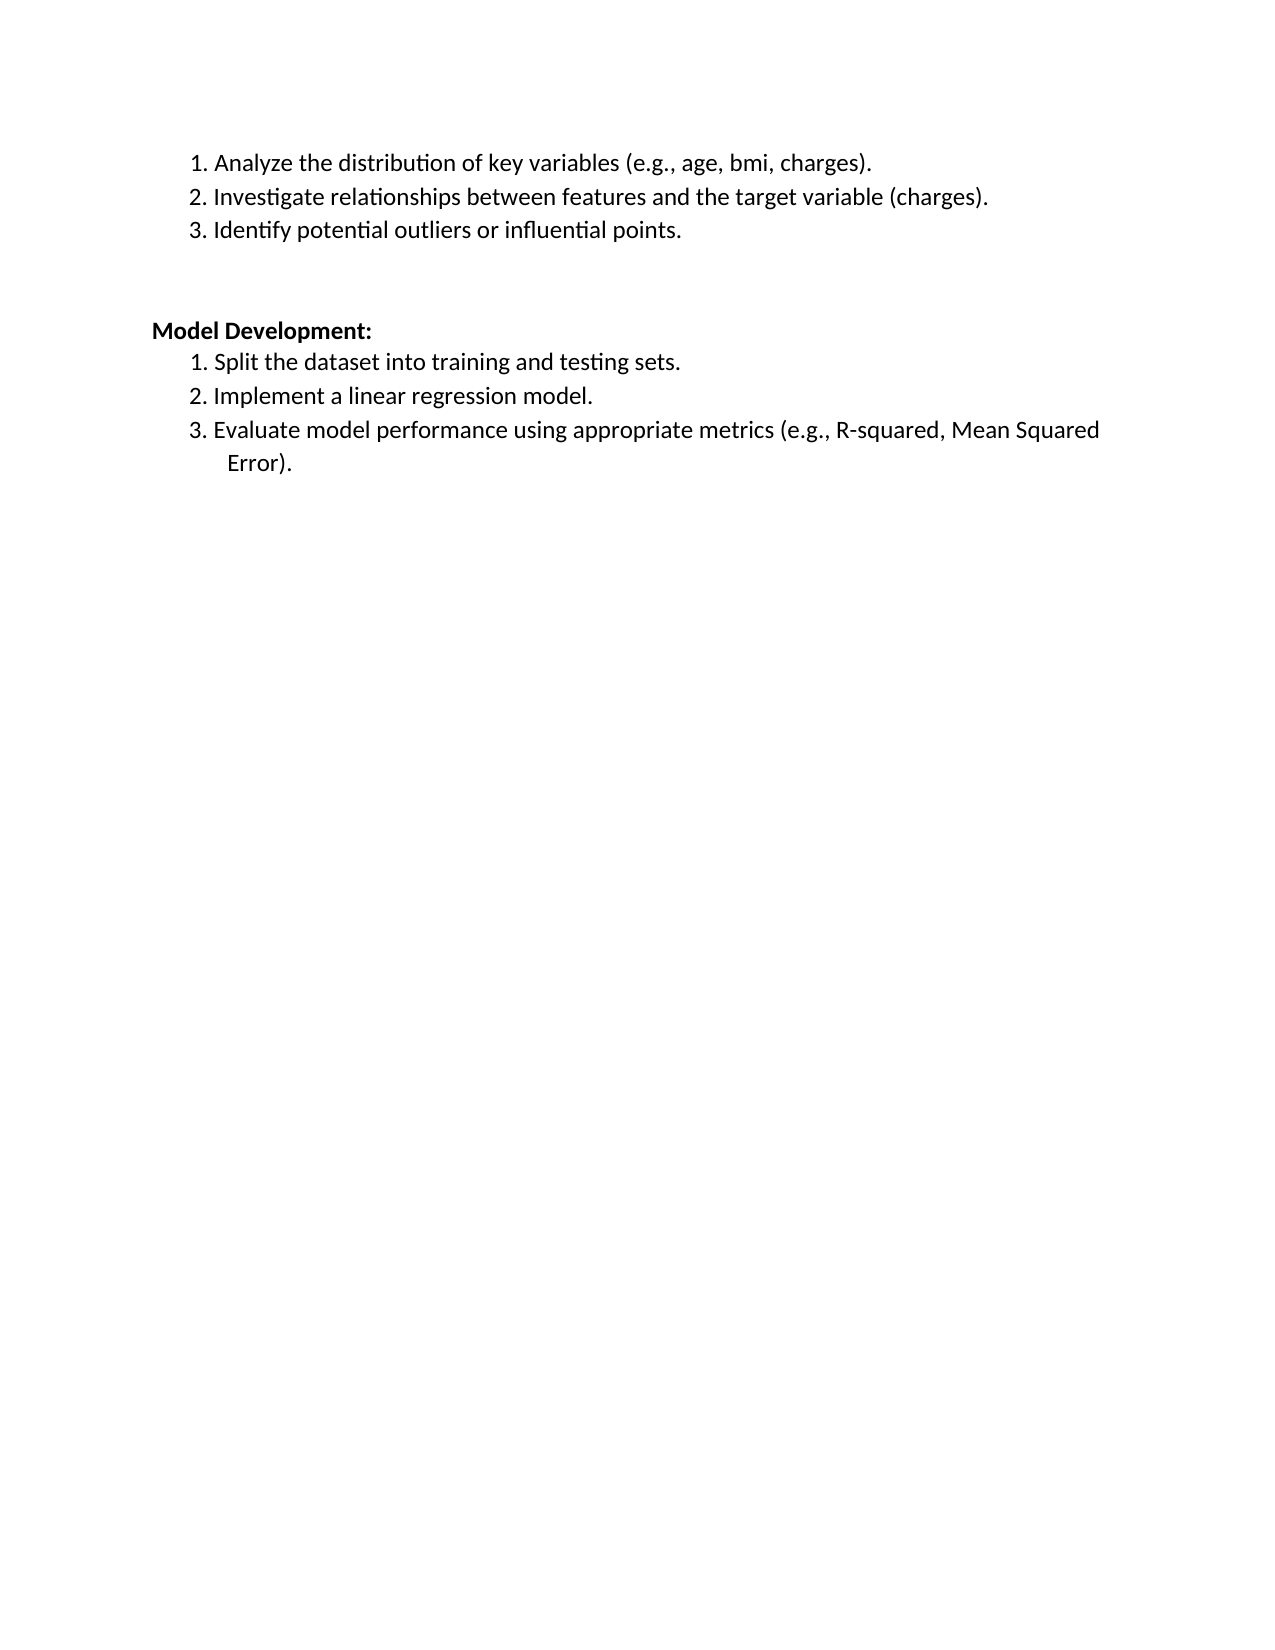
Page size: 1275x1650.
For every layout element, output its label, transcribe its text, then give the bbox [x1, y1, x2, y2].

text Model Development: [152, 315, 1122, 346]
text 3. Evaluate model performance using appropriate metrics (e.g., R-squared, Mean Squared Error). [189, 414, 1115, 478]
text 1. Analyze the distribution of key variables (e.g., age, bmi, charges). [189, 147, 1122, 177]
text 2. Implement a linear regression model. [189, 380, 1122, 411]
text 1. Split the dataset into training and testing sets. [189, 346, 1122, 376]
text 2. Investigate relationships between features and the target variable (charges). 3. Identify potential outliers or influential points. [189, 181, 995, 245]
